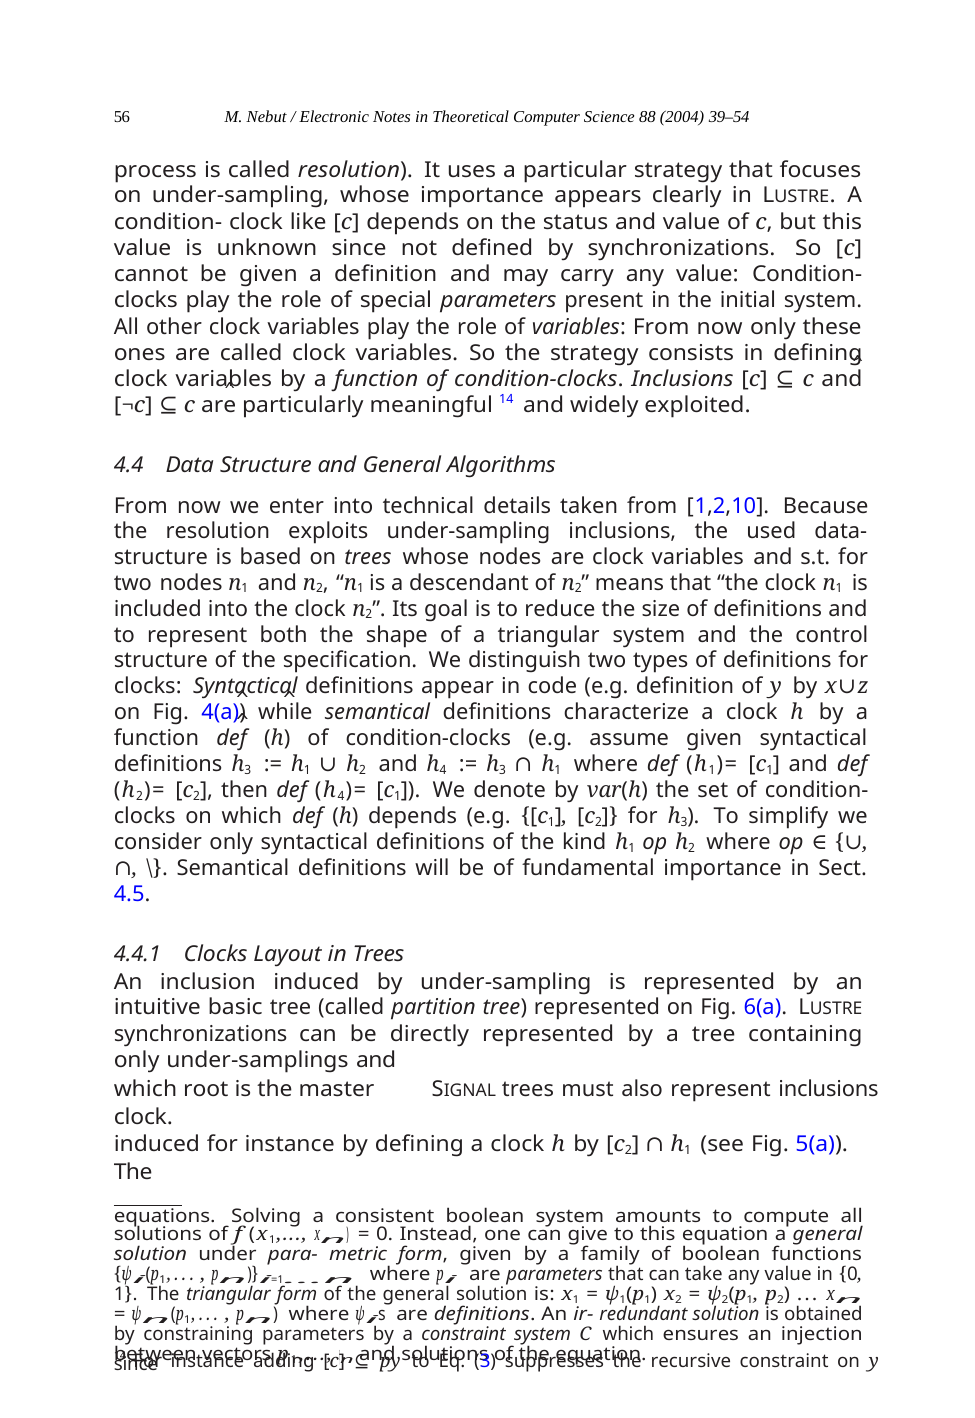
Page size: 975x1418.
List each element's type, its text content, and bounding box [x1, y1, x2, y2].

list Data Structure and General Algorithms [113, 449, 879, 478]
text which root is the master clock. [113, 1074, 418, 1130]
text Signal trees must also represent inclusions [431, 1074, 879, 1102]
list Clocks Layout in Trees [113, 937, 879, 967]
text induced for instance by defining a clock h by [c2] ∩ h1 (see Fig. 5(a)). The [113, 1130, 879, 1185]
text process is called resolution). It uses a particular strategy that focuses on under-sampling, whose importance appears clearly in Lustre. A condition- clock like [c] depends on the status and value of c, but this value is unknown since not defined by synchronizations. So [c] cannot be given a definition and may carry any value: Condition-clocks play the role of special parameters present in the initial system. All other clock variables play the role of variables: From now only these ones are called clock variables. So the strategy consists in defining clock variables by a function of condition-clocks. Inclusions [c] ⊆ c and [¬c] ⊆ c are particularly meaningful 14 and widely exploited. [113, 157, 862, 419]
text An inclusion induced by under-sampling is represented by an intuitive basic tree (called partition tree) represented on Fig. 6(a). Lustre synchronizations can be directly represented by a tree containing only under-samplings and [113, 969, 862, 1074]
text equations. Solving a consistent boolean system amounts to compute all solutions of f (x1,..., xn) = 0. Instead, one can give to this equation a general solution under para- metric form, given by a family of boolean functions {ψi(p1,... , pn)}i=1...n where pi are parameters that can take any value in {0, 1}. The triangular form of the general solution is: x1 = ψ1(p1) x2 = ψ2(p1, p2) ... xn = ψn(p1,... , pn) where ψis are deﬁnitions. An ir- redundant solution is obtained by constraining parameters by a constraint system C which ensures an injection between vectors p1,..., pn and solutions of the equation. [113, 1206, 863, 1366]
text From now we enter into technical details taken from [1,2,10]. Because the resolution exploits under-sampling inclusions, the used data-structure is based on trees whose nodes are clock variables and s.t. for two nodes n1 and n2, “n1 is a descendant of n2” means that “the clock n1 is included into the clock n2”. Its goal is to reduce the size of definitions and to represent both the shape of a triangular system and the control structure of the specification. We distinguish two types of definitions for clocks: Syntactical definitions appear in code (e.g. definition of y by x∪z on Fig. 4(a)) while semantical definitions characterize a clock h by a function def (h) of condition-clocks (e.g. assume given syntactical definitions h3 := h1 ∪ h2 and h4 := h3 ∩ h1 where def (h1)= [c1] and def (h2)= [c2], then def (h4)= [c1]). We denote by var(h) the set of condition-clocks on which def (h) depends (e.g. {[c1], [c2]} for h3). To simplify we consider only syntactical definitions of the kind h1 op h2 where op ∈ {∪, ∩, \}. Semantical definitions will be of fundamental importance in Sect. 4.5. [113, 493, 868, 908]
